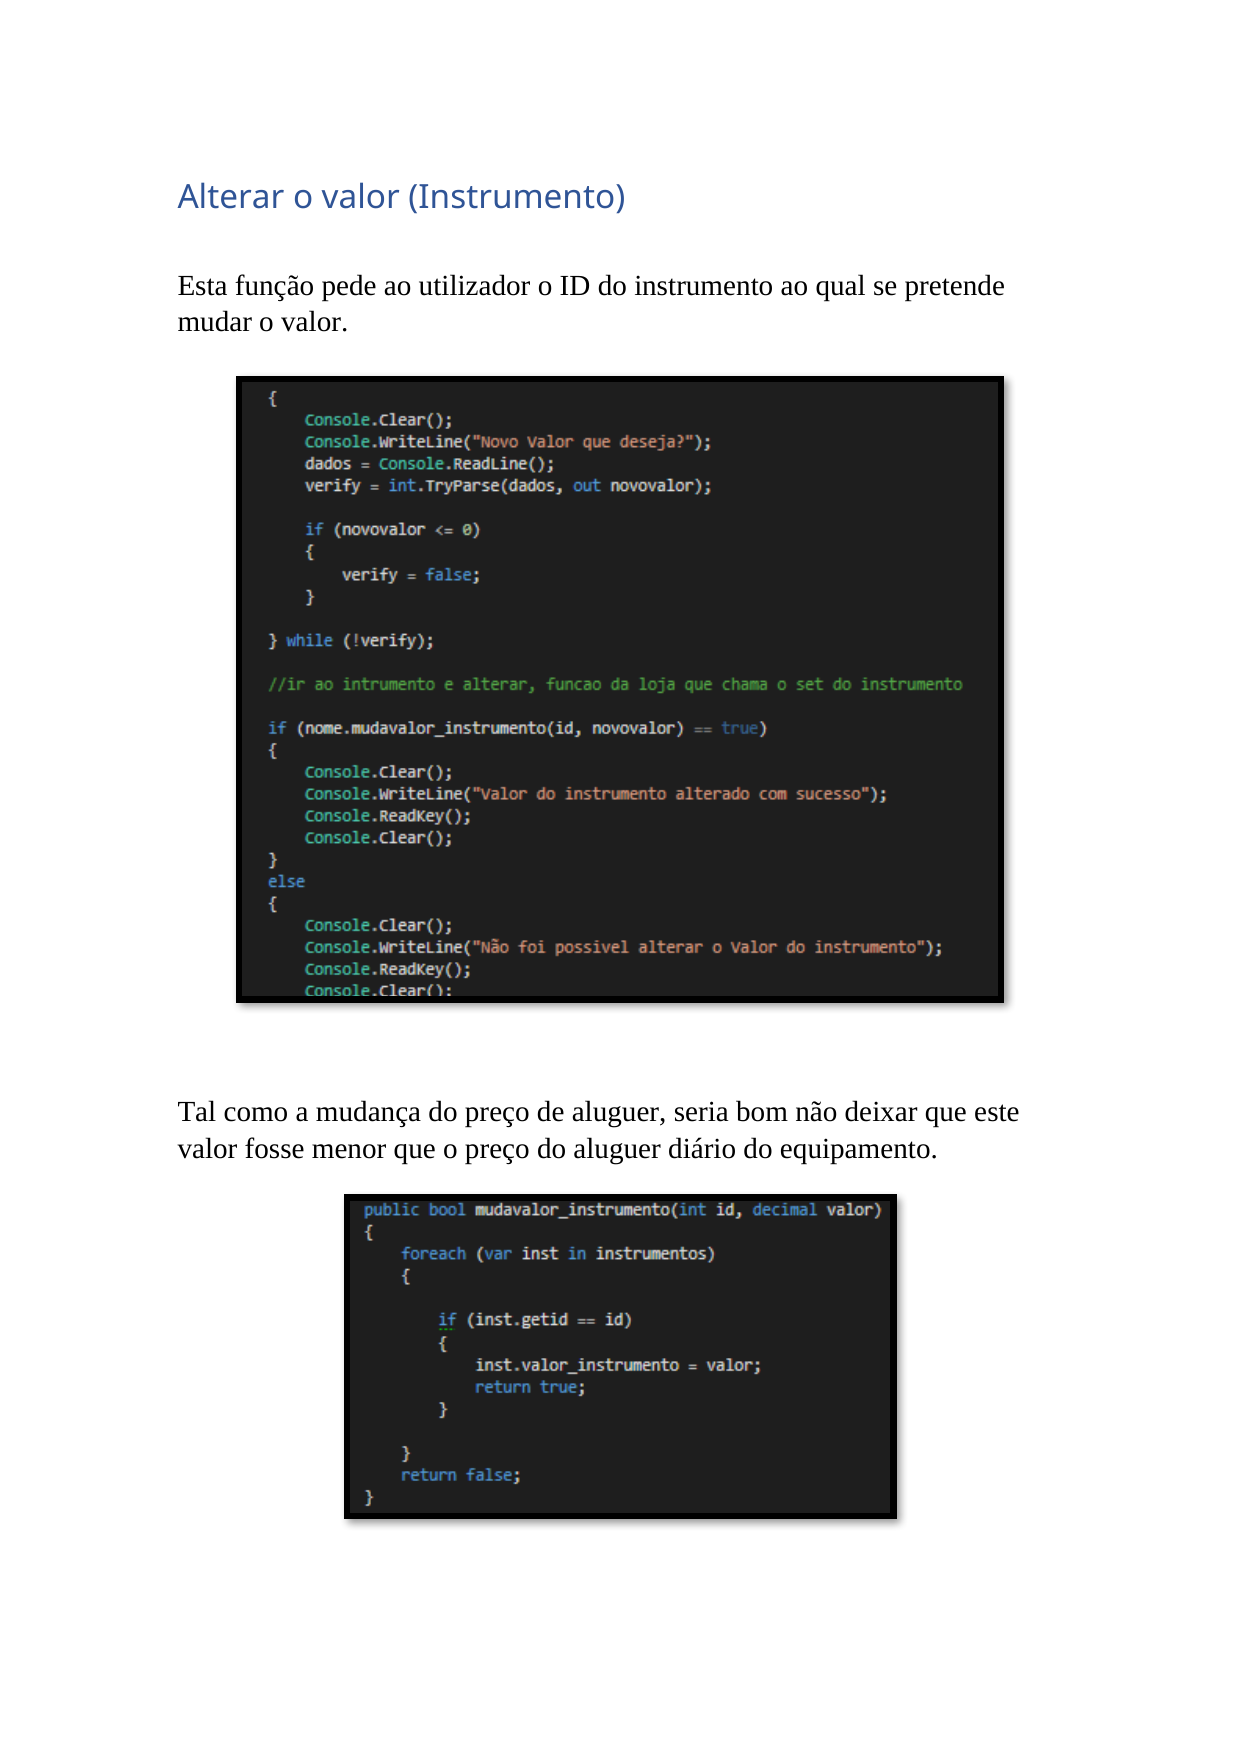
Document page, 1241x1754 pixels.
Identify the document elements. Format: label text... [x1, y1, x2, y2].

picture [242, 382, 998, 996]
picture [350, 1201, 890, 1513]
text Tal como a mudança do preço de aluguer, seria bom não deixar que este valor fosse menor que o preço do aluguer diário do equipamento. [177, 1094, 1063, 1164]
text Esta função pede ao utilizador o ID do instrumento ao qual se pretende mudar o valor. [177, 268, 1063, 338]
subtitle Alterar o valor (Instrumento) [177, 173, 1063, 218]
